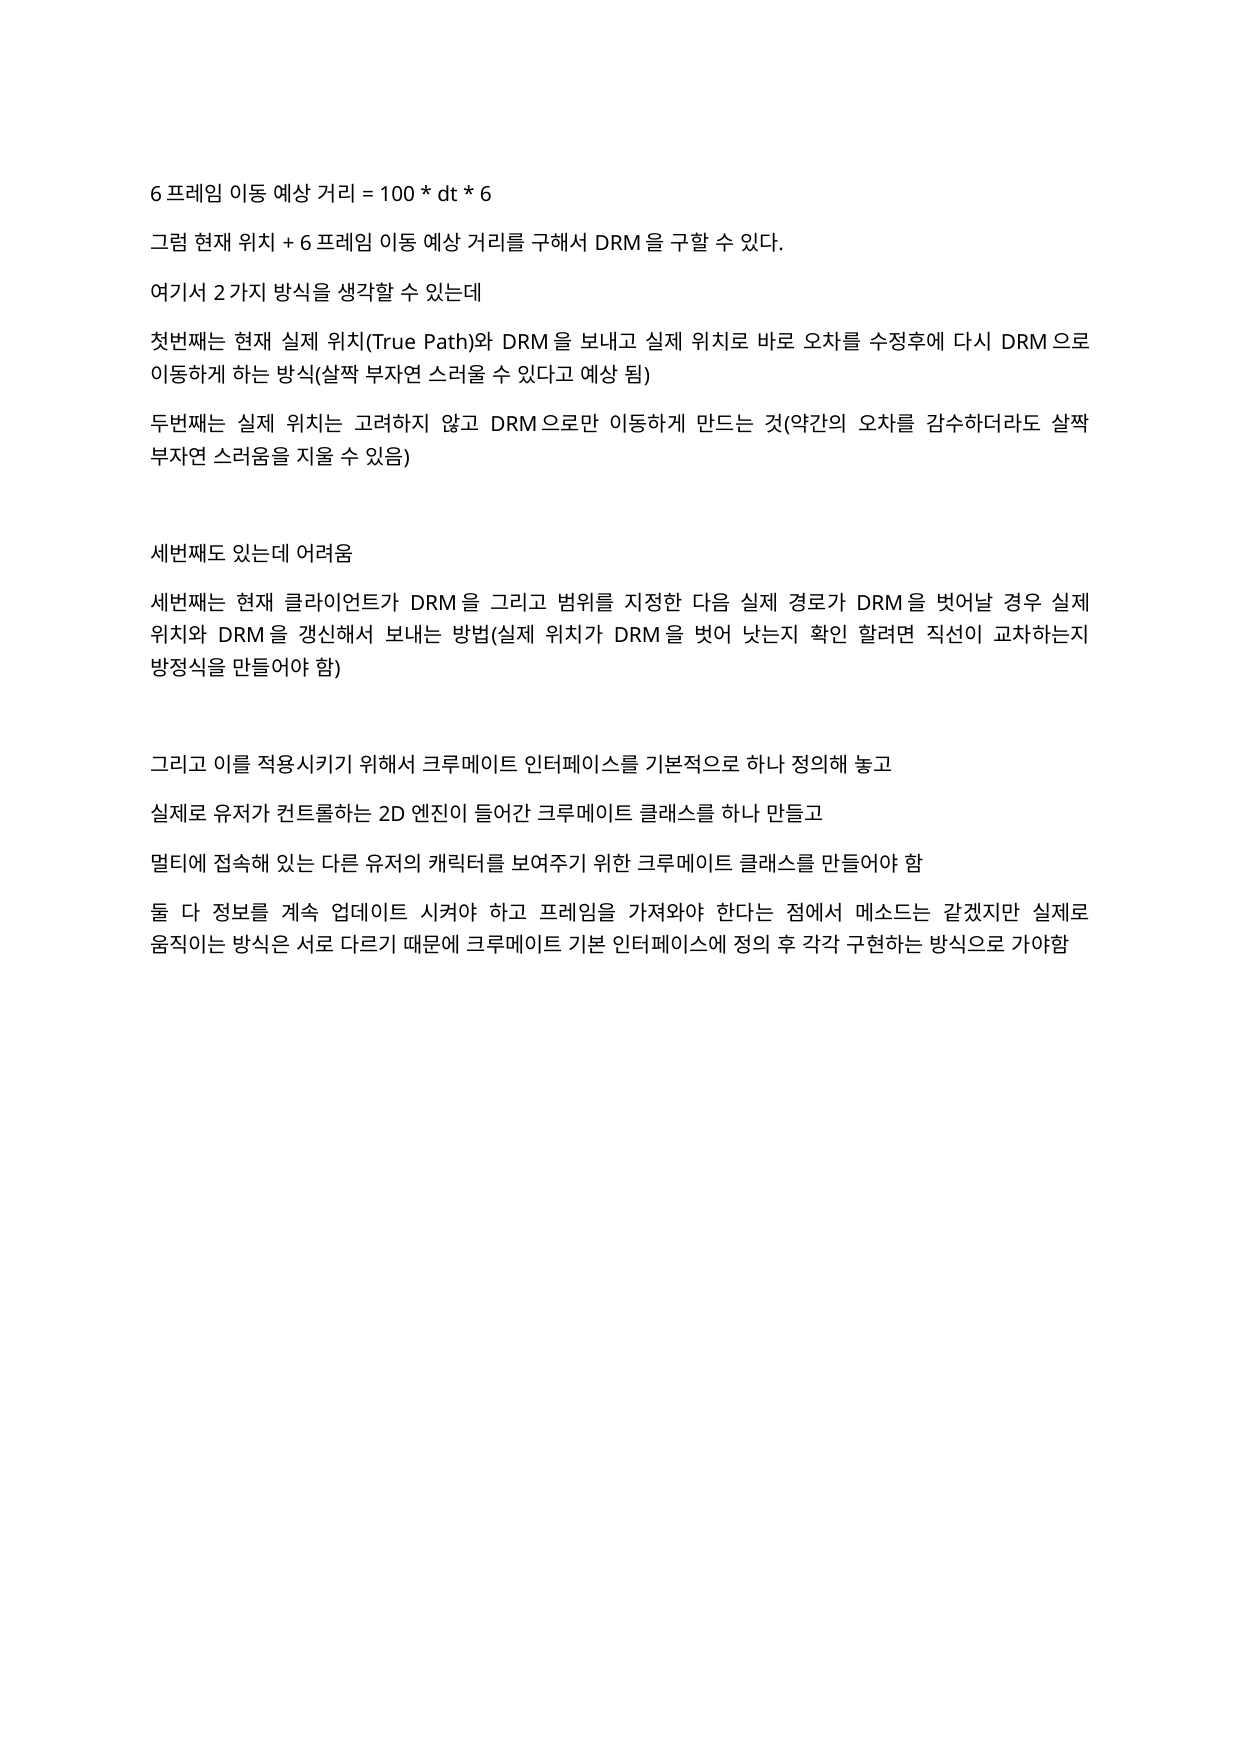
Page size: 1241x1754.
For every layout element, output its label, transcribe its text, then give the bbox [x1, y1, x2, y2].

text 첫번째는 현재 실제 위치(True Path)와 DRM을 보내고 실제 위치로 바로 오차를 수정후에 다시 DRM으로 이동하게 하는 방식(살짝 부자연 스러울 수 있다고 예상 됨) [150, 325, 1090, 388]
text 여기서 2가지 방식을 생각할 수 있는데 [150, 276, 1090, 306]
text 그리고 이를 적용시키기 위해서 크루메이트 인터페이스를 기본적으로 하나 정의해 놓고 [150, 748, 1090, 778]
text 그럼 현재 위치 + 6프레임 이동 예상 거리를 구해서 DRM을 구할 수 있다. [150, 227, 1090, 257]
text 실제로 유저가 컨트롤하는 2D 엔진이 들어간 크루메이트 클래스를 하나 만들고 [150, 797, 1090, 828]
text 세번째는 현재 클라이언트가 DRM을 그리고 범위를 지정한 다음 실제 경로가 DRM을 벗어날 경우 실제 위치와 DRM을 갱신해서 보내는 방법(실제 위치가 DRM을 벗어 낫는지 확인 할려면 직선이 교차하는지 방정식을 만들어야 함) [150, 586, 1090, 682]
text 세번째도 있는데 어려움 [150, 537, 1090, 567]
text 둘 다 정보를 계속 업데이트 시켜야 하고 프레임을 가져와야 한다는 점에서 메소드는 같겠지만 실제로 움직이는 방식은 서로 다르기 때문에 크루메이트 기본 인터페이스에 정의 후 각각 구현하는 방식으로 가야함 [150, 896, 1090, 959]
text 두번째는 실제 위치는 고려하지 않고 DRM으로만 이동하게 만드는 것(약간의 오차를 감수하더라도 살짝 부자연 스러움을 지울 수 있음) [150, 407, 1090, 470]
text 멀티에 접속해 있는 다른 유저의 캐릭터를 보여주기 위한 크루메이트 클래스를 만들어야 함 [150, 847, 1090, 877]
text 6프레임 이동 예상 거리 = 100 * dt * 6 [150, 177, 1090, 207]
